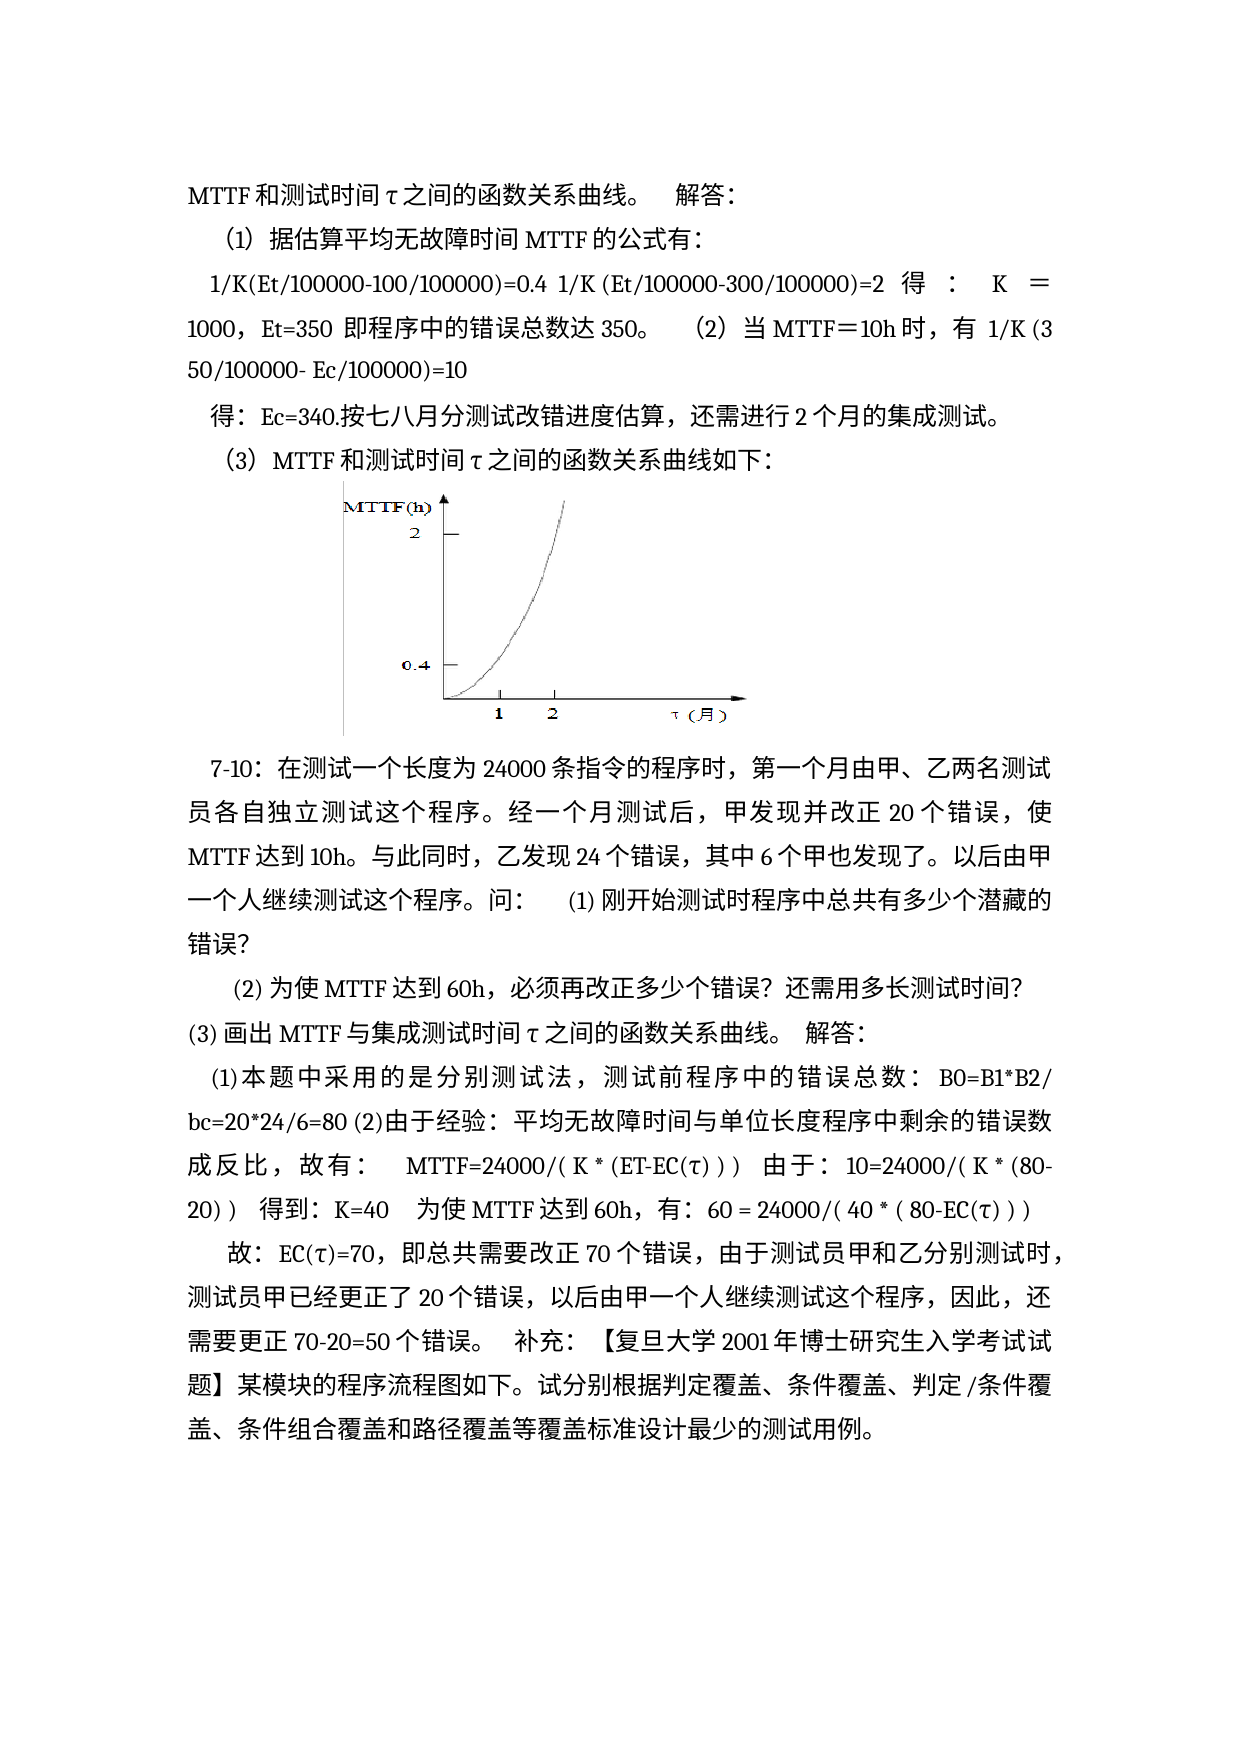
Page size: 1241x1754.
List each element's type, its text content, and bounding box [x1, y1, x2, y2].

text （3）MTTF和测试时间τ之间的函数关系曲线如下： [187, 436, 1053, 480]
text 得：Ec=340.按七八月分测试改错进度估算，还需进行2个月的集成测试。 [187, 392, 1053, 436]
text 1/K(Et/100000-100/100000)=0.4 1/K (Et/100000-300/100000)=2 得：K＝1000，Et=350 即程序中的错误总数达350。 （2）当MTTF＝10h时，有 1/K (350/100000- Ec/100000)=10 [187, 260, 1053, 392]
text 故：EC(τ)=70，即总共需要改正70个错误，由于测试员甲和乙分别测试时，测试员甲已经更正了20个错误，以后由甲一个人继续测试这个程序，因此，还需要更正70-20=50个错误。 补充：【复旦大学2001年博士研究生入学考试试题】某模块的程序流程图如下。试分别根据判定覆盖、条件覆盖、判定/条件覆盖、条件组合覆盖和路径覆盖等覆盖标准设计最少的测试用例。 [187, 1229, 1053, 1450]
text 7-10：在测试一个长度为24000条指令的程序时，第一个月由甲、乙两名测试员各自独立测试这个程序。经一个月测试后，甲发现并改正20个错误，使MTTF达到10h。与此同时，乙发现24个错误，其中6个甲也发现了。以后由甲一个人继续测试这个程序。问： (1) 刚开始测试时程序中总共有多少个潜藏的错误？ [187, 745, 1053, 965]
text (2) 为使MTTF达到60h，必须再改正多少个错误？还需用多长测试时间？ (3) 画出MTTF与集成测试时间τ之间的函数关系曲线。 解答： [187, 965, 1053, 1053]
text (1)本题中采用的是分别测试法，测试前程序中的错误总数：B0=B1*B2/bc=20*24/6=80 (2)由于经验：平均无故障时间与单位长度程序中剩余的错误数成反比，故有： MTTF=24000/( K * (ET-EC(τ) ) ) 由于：10=24000/( K * (80-20) ) 得到：K=40 为使MTTF达到60h，有：60 = 24000/( 40 * ( 80-EC(τ) ) ) [187, 1053, 1053, 1229]
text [187, 172, 1053, 216]
text （1）据估算平均无故障时间MTTF的公式有： [187, 216, 1053, 260]
picture [210, 480, 1075, 740]
